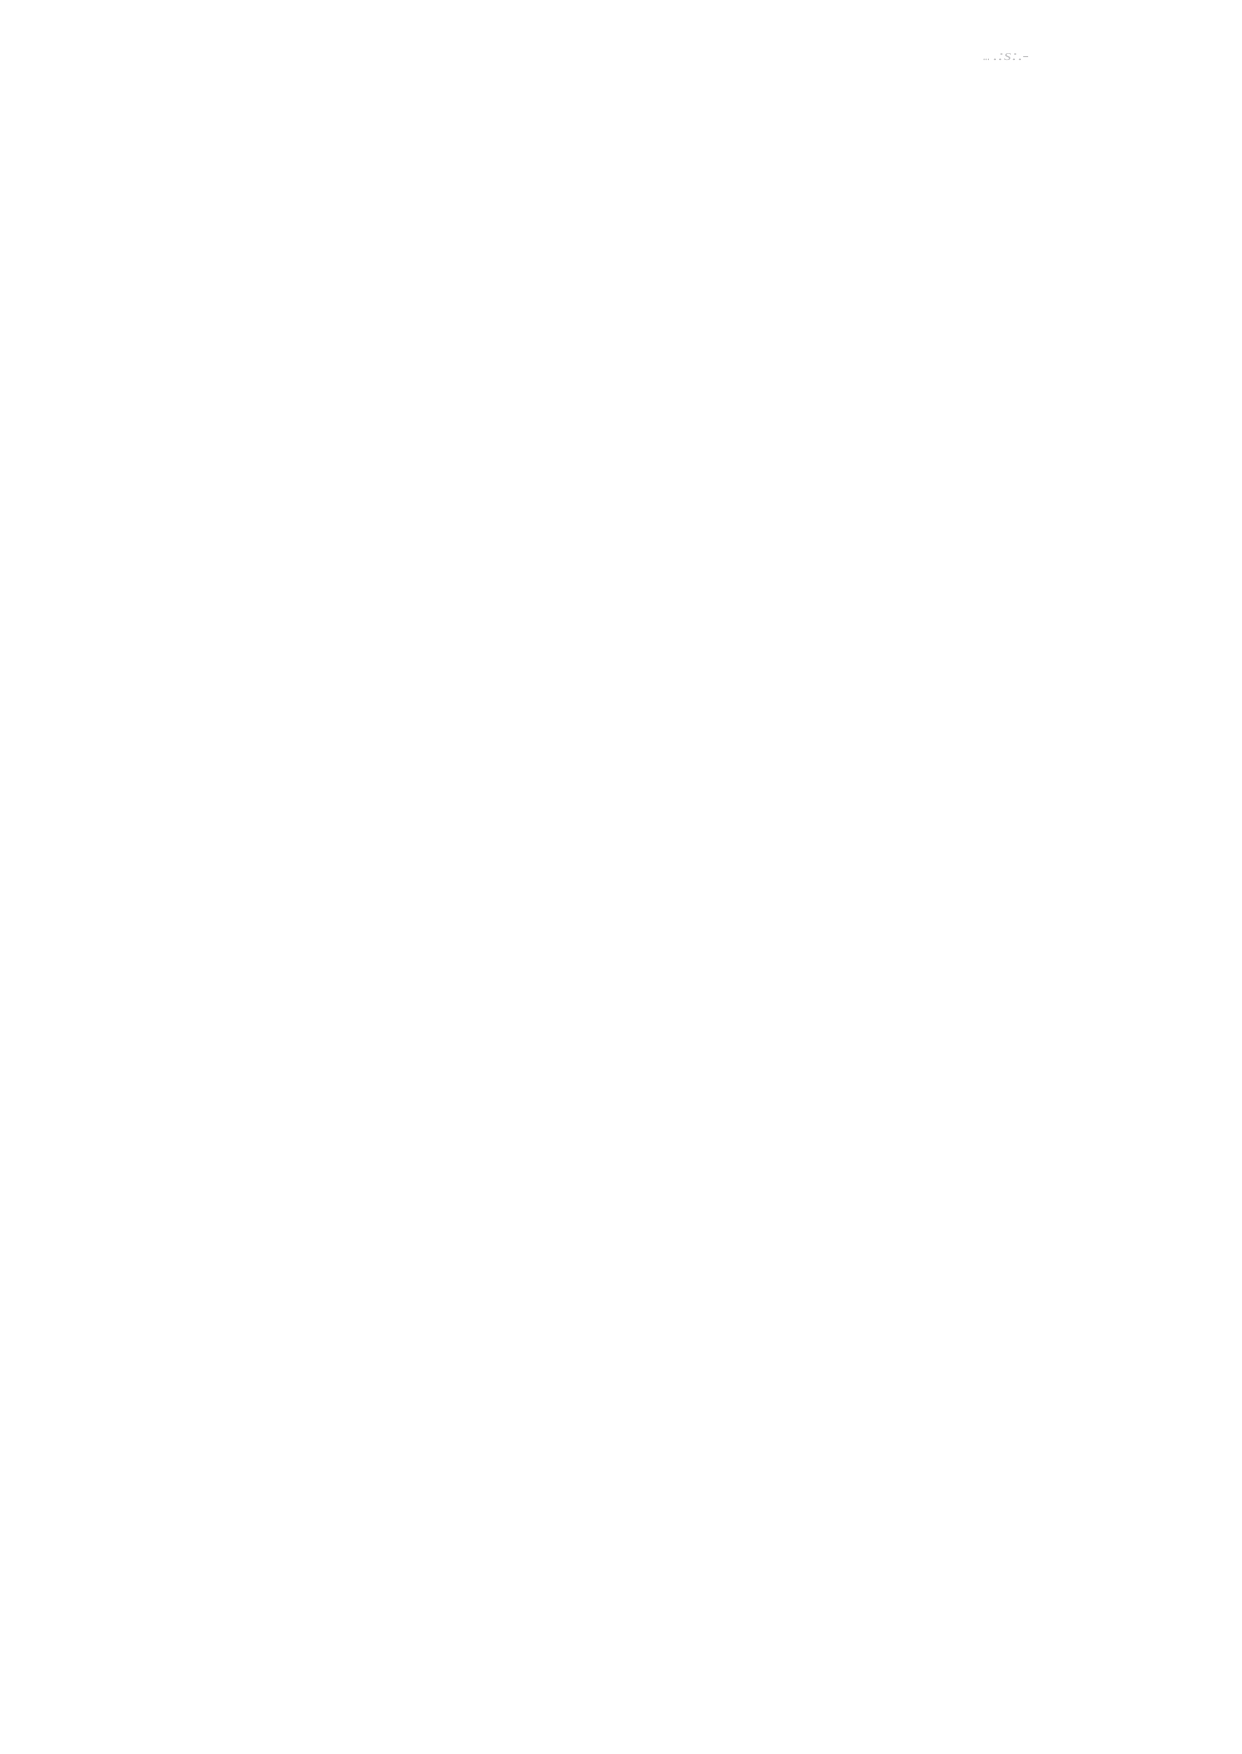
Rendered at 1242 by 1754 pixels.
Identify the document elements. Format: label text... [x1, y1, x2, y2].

text ... .:s:.- [27, 50, 1029, 63]
